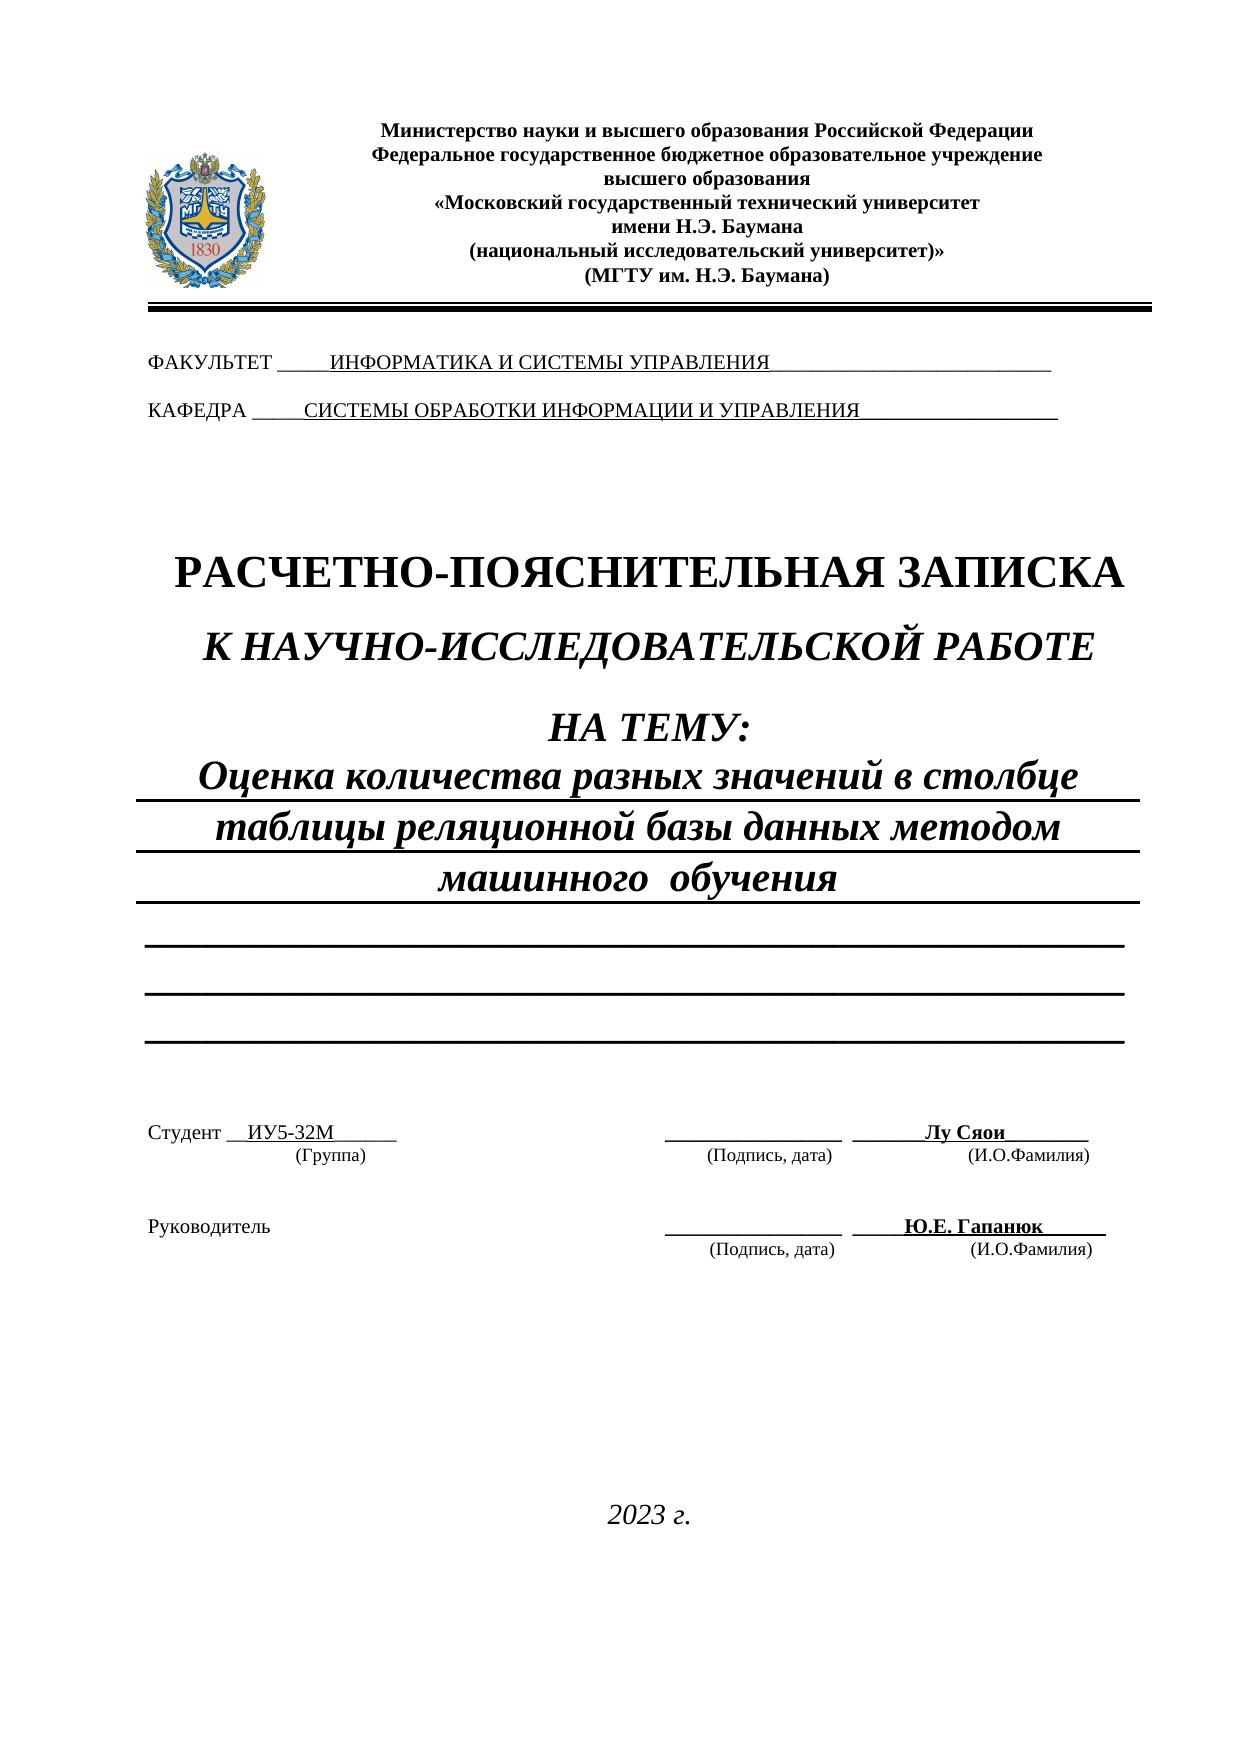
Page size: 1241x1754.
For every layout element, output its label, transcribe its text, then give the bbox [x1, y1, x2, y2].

table_header Министерство науки и высшего образования Российской Федерации Федеральное государственное бюджетное образовательное учреждение высшего образования «Московский государственный технический университет имени Н.Э. Баумана (национальный исследовательский университет)» (МГТУ им. Н.Э. Баумана) [281, 118, 1133, 288]
table_header Оценка количества разных значений в столбце [136, 751, 1140, 799]
text КАФЕДРА _____СИСТЕМЫ ОБРАБОТКИ ИНФОРМАЦИИ И УПРАВЛЕНИЯ___________________ [148, 398, 1152, 422]
picture [145, 152, 266, 287]
text НА ТЕМУ: [148, 703, 1152, 751]
text _______________________________________________ [148, 952, 1152, 1000]
text (Группа) (Подпись, дата) (И.О.Фамилия) [222, 1144, 1093, 1166]
text Руководитель _________________ _____Ю.Е. Гапанюк______ [148, 1214, 1152, 1238]
text К НАУЧНО-ИССЛЕДОВАТЕЛЬСКОЙ РАБОТЕ [148, 621, 1152, 669]
text _______________________________________________ [148, 1000, 1152, 1048]
text РАСЧЕТНО-ПОЯСНИТЕЛЬНАЯ ЗАПИСКА [148, 545, 1152, 597]
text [148, 1497, 1152, 1531]
table_cell таблицы реляционной базы данных методом [136, 802, 1140, 850]
table_cell машинного обучения [136, 853, 1140, 901]
text (Подпись, дата) (И.О.Фамилия) [148, 1238, 1093, 1259]
text _______________________________________________ [148, 904, 1152, 952]
table_header [136, 118, 281, 288]
text ФАКУЛЬТЕТ _____ИНФОРМАТИКА И СИСТЕМЫ УПРАВЛЕНИЯ___________________________ [148, 350, 1152, 374]
text Студент __ИУ5-32М______ _________________ _______Лу Сяои________ [148, 1120, 1152, 1144]
